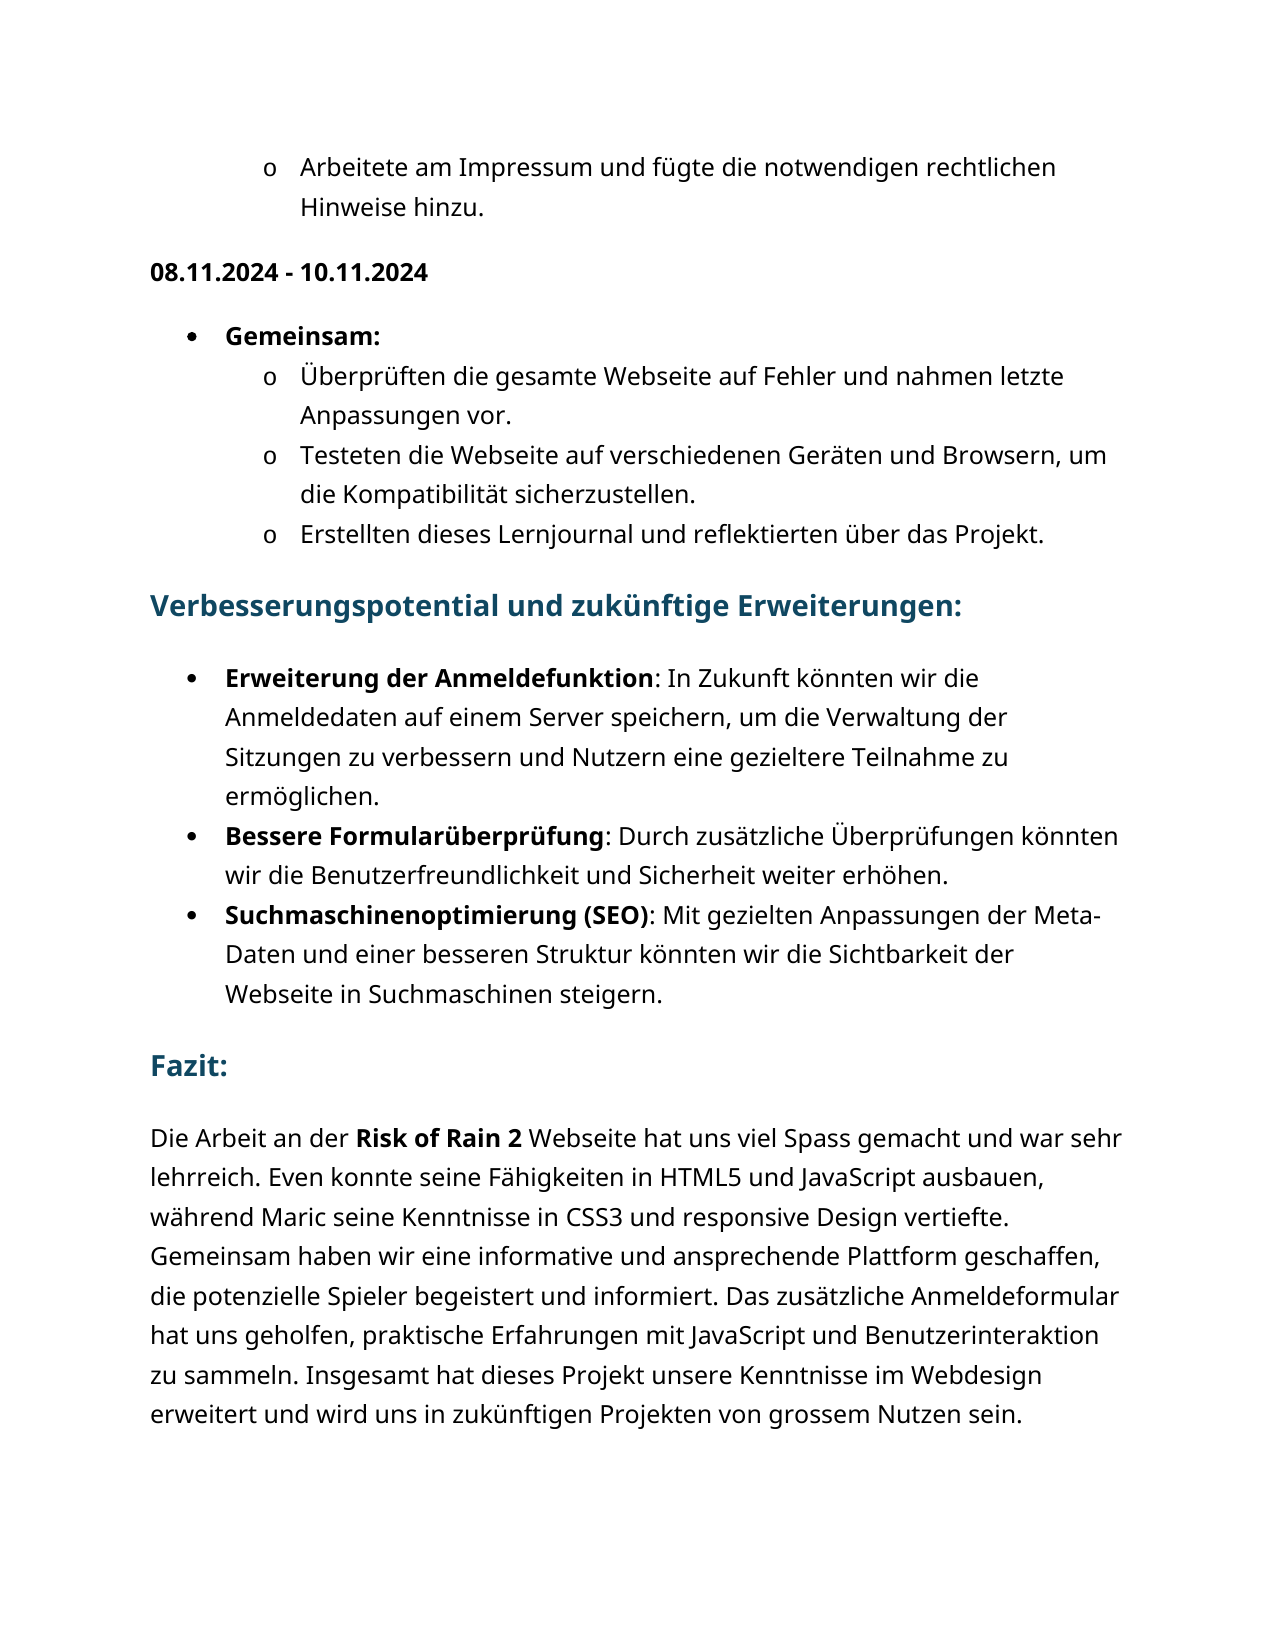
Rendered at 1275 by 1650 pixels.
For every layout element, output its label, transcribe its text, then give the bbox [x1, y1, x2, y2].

list Suchmaschinenoptimierung (SEO): Mit gezielten Anpassungen der Meta-Daten und einer besseren Struktur könnten wir die Sichtbarkeit der Webseite in Suchmaschinen steigern. [187, 897, 1125, 1011]
list Erweiterung der Anmeldefunktion: In Zukunft könnten wir die Anmeldedaten auf einem Server speichern, um die Verwaltung der Sitzungen zu verbessern und Nutzern eine gezieltere Teilnahme zu ermöglichen. [187, 661, 1125, 813]
list Testeten die Webseite auf verschiedenen Geräten und Browsern, um die Kompatibilität sicherzustellen. [262, 437, 1125, 511]
list Überprüften die gesamte Webseite auf Fehler und nahmen letzte Anpassungen vor. [262, 358, 1125, 432]
subtitle Fazit: [150, 1045, 1125, 1085]
list Arbeitete am Impressum und fügte die notwendigen rechtlichen Hinweise hinzu. [262, 150, 1125, 224]
list Gemeinsam: [187, 319, 1125, 353]
list Erstellten dieses Lernjournal und reflektierten über das Projekt. [262, 516, 1125, 551]
list Bessere Formularüberprüfung: Durch zusätzliche Überprüfungen könnten wir die Benutzerfreundlichkeit und Sicherheit weiter erhöhen. [187, 818, 1125, 892]
text Die Arbeit an der Risk of Rain 2 Webseite hat uns viel Spass gemacht und war sehr lehrreich. Even konnte seine Fähigkeiten in HTML5 und JavaScript ausbauen, während Maric seine Kenntnisse in CSS3 und responsive Design vertiefte. Gemeinsam haben wir eine informative und ansprechende Plattform geschaffen, die potenzielle Spieler begeistert und informiert. Das zusätzliche Anmeldeformular hat uns geholfen, praktische Erfahrungen mit JavaScript und Benutzerinteraktion zu sammeln. Insgesamt hat dieses Projekt unsere Kenntnisse im Webdesign erweitert und wird uns in zukünftigen Projekten von grossem Nutzen sein. [150, 1120, 1125, 1431]
subtitle Verbesserungspotential und zukünftige Erweiterungen: [150, 585, 1125, 625]
text 08.11.2024 - 10.11.2024 [150, 254, 1125, 288]
